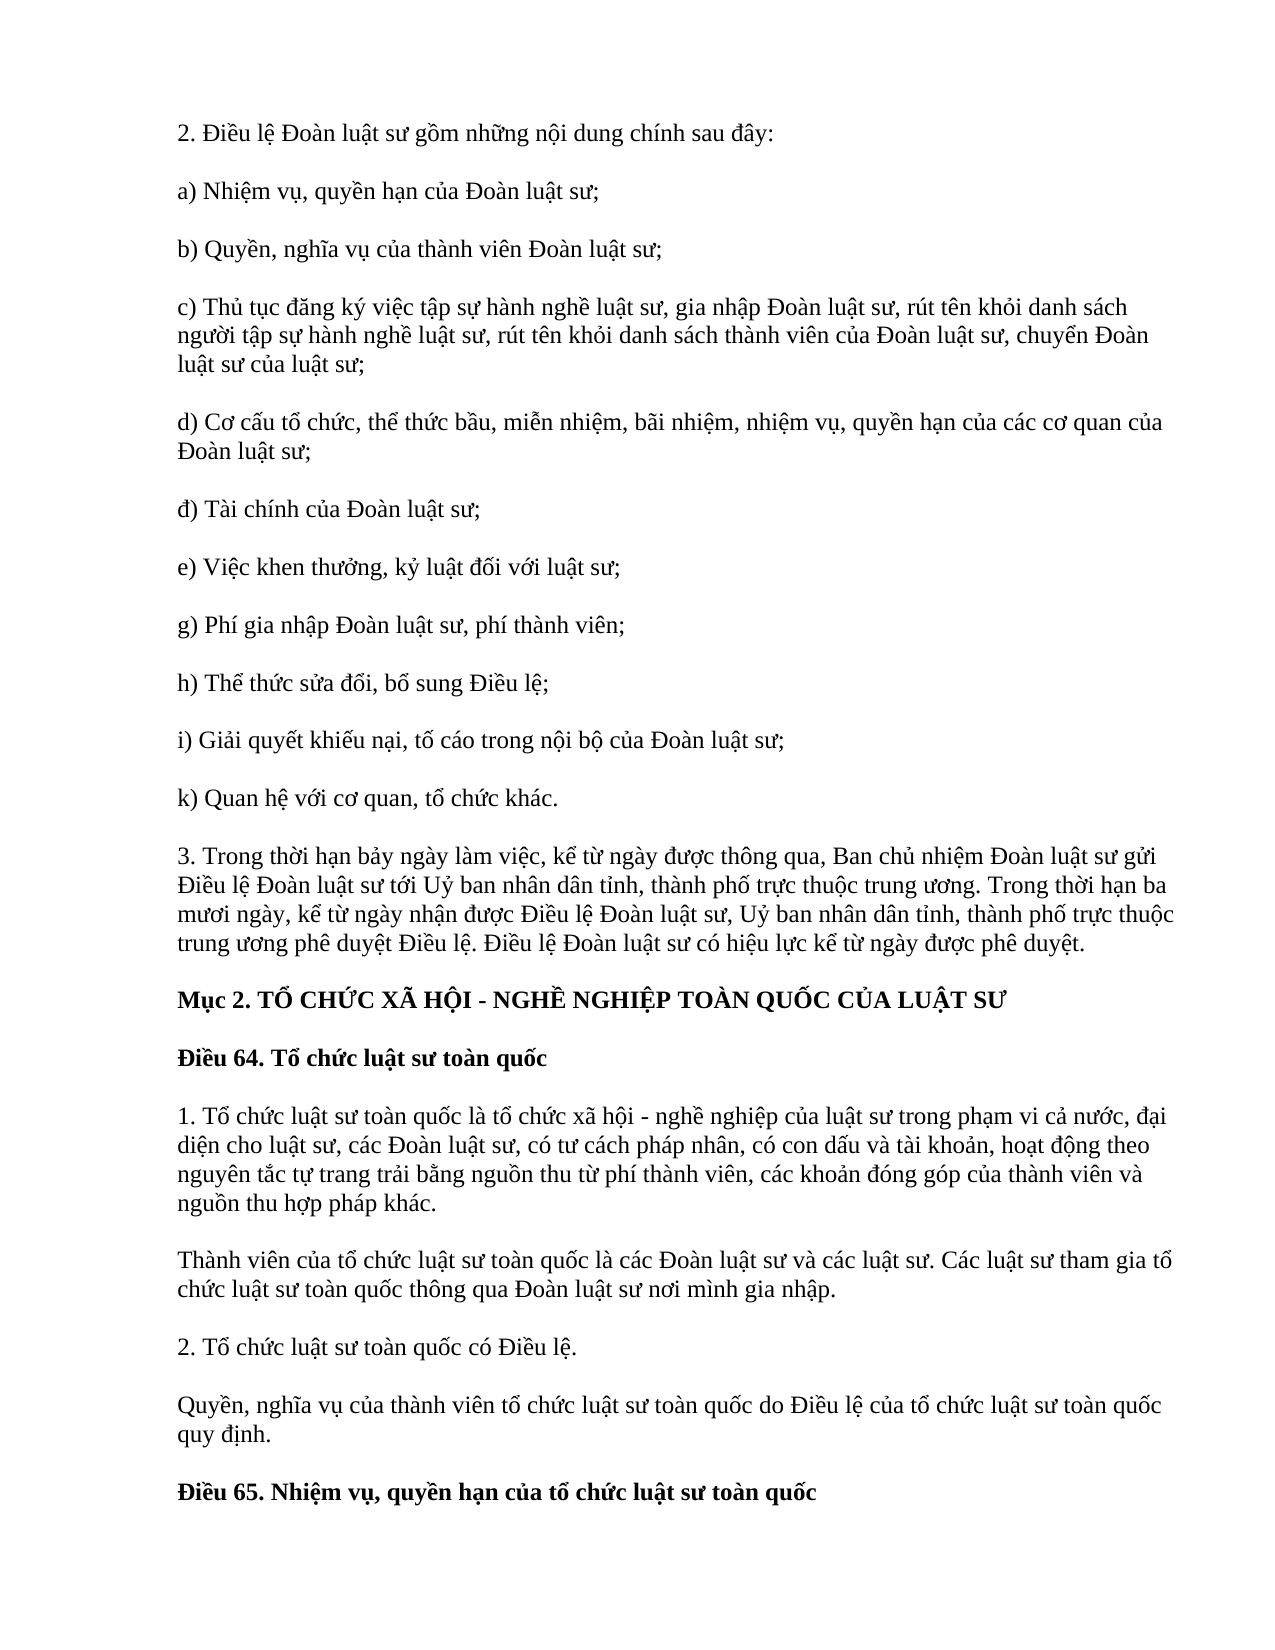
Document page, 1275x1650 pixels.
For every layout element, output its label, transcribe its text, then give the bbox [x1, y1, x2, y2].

text Điều 64. Tổ chức luật sư toàn quốc [177, 1043, 1186, 1072]
text Điều 65. Nhiệm vụ, quyền hạn của tổ chức luật sư toàn quốc [177, 1477, 1186, 1506]
text 2. Điều lệ Đoàn luật sư gồm những nội dung chính sau đây: [177, 118, 1186, 147]
text k) Quan hệ với cơ quan, tổ chức khác. [177, 783, 1186, 812]
text Thành viên của tổ chức luật sư toàn quốc là các Đoàn luật sư và các luật sư. Các luật sư tham gia tổ chức luật sư toàn quốc thông qua Đoàn luật sư nơi mình gia nhập. [177, 1246, 1186, 1303]
text e) Việc khen thưởng, kỷ luật đối với luật sư; [177, 552, 1186, 581]
text a) Nhiệm vụ, quyền hạn của Đoàn luật sư; [177, 176, 1186, 205]
text h) Thể thức sửa đổi, bổ sung Điều lệ; [177, 668, 1186, 696]
text 2. Tổ chức luật sư toàn quốc có Điều lệ. [177, 1332, 1186, 1361]
text g) Phí gia nhập Đoàn luật sư, phí thành viên; [177, 610, 1186, 638]
text d) Cơ cấu tổ chức, thể thức bầu, miễn nhiệm, bãi nhiệm, nhiệm vụ, quyền hạn của các cơ quan của Đoàn luật sư; [177, 407, 1186, 465]
text 1. Tổ chức luật sư toàn quốc là tổ chức xã hội - nghề nghiệp của luật sư trong phạm vi cả nước, đại diện cho luật sư, các Đoàn luật sư, có tư cách pháp nhân, có con dấu và tài khoản, hoạt động theo nguyên tắc tự trang trải bằng nguồn thu từ phí thành viên, các khoản đóng góp của thành viên và nguồn thu hợp pháp khác. [177, 1101, 1186, 1216]
text Mục 2. TỔ CHỨC XÃ HỘI - NGHỀ NGHIỆP TOÀN QUỐC CỦA LUẬT SƯ [177, 986, 1186, 1014]
text Quyền, nghĩa vụ của thành viên tổ chức luật sư toàn quốc do Điều lệ của tổ chức luật sư toàn quốc quy định. [177, 1390, 1186, 1448]
text c) Thủ tục đăng ký việc tập sự hành nghề luật sư, gia nhập Đoàn luật sư, rút tên khỏi danh sách người tập sự hành nghề luật sư, rút tên khỏi danh sách thành viên của Đoàn luật sư, chuyển Đoàn luật sư của luật sư; [177, 292, 1186, 378]
text b) Quyền, nghĩa vụ của thành viên Đoàn luật sư; [177, 234, 1186, 263]
text đ) Tài chính của Đoàn luật sư; [177, 494, 1186, 523]
text 3. Trong thời hạn bảy ngày làm việc, kể từ ngày được thông qua, Ban chủ nhiệm Đoàn luật sư gửi Điều lệ Đoàn luật sư tới Uỷ ban nhân dân tỉnh, thành phố trực thuộc trung ương. Trong thời hạn ba mươi ngày, kể từ ngày nhận được Điều lệ Đoàn luật sư, Uỷ ban nhân dân tỉnh, thành phố trực thuộc trung ương phê duyệt Điều lệ. Điều lệ Đoàn luật sư có hiệu lực kể từ ngày được phê duyệt. [177, 841, 1186, 956]
text i) Giải quyết khiếu nại, tố cáo trong nội bộ của Đoàn luật sư; [177, 726, 1186, 754]
